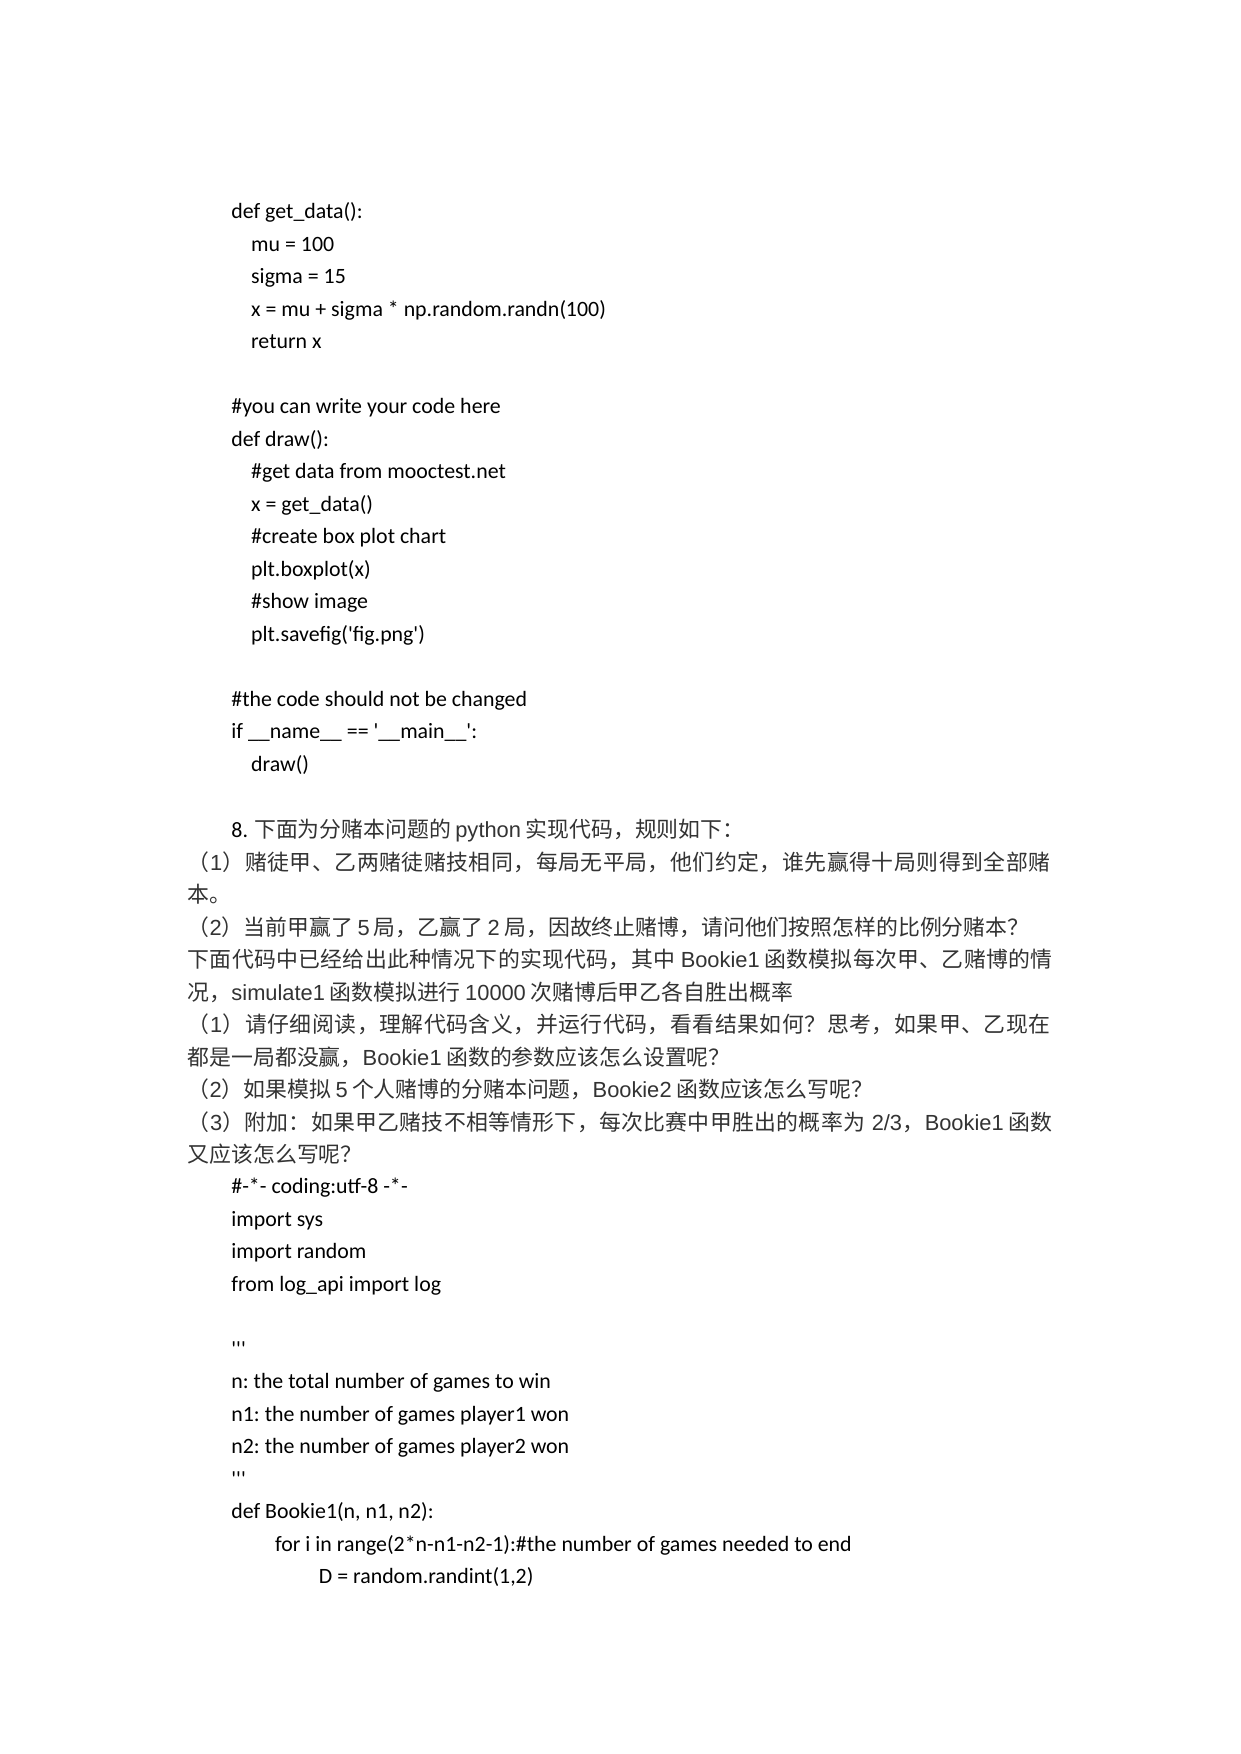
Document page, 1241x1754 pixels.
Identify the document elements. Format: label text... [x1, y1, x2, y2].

text n1: the number of games player1 won [187, 1397, 1053, 1429]
text n: the total number of games to win [187, 1364, 1053, 1397]
text #show image [187, 584, 1053, 617]
text for i in range(2*n-n1-n2-1):#the number of games needed to end [187, 1527, 1053, 1559]
text n2: the number of games player2 won [187, 1429, 1053, 1462]
text import sys [187, 1202, 1053, 1234]
text D = random.randint(1,2) [187, 1559, 1053, 1592]
text import random [187, 1234, 1053, 1267]
text mu = 100 [187, 227, 1053, 259]
text ''' [187, 1462, 1053, 1494]
text 8. 下面为分赌本问题的python实现代码，规则如下： （1）赌徒甲、乙两赌徒赌技相同，每局无平局，他们约定，谁先赢得十局则得到全部赌本。 （2）当前甲赢了5局，乙赢了2局，因故终止赌博，请问他们按照怎样的比例分赌本？ 下面代码中已经给出此种情况下的实现代码，其中Bookie1函数模拟每次甲、乙赌博的情况，simulate1函数模拟进行10000次赌博后甲乙各自胜出概率 （1）请仔细阅读，理解代码含义，并运行代码，看看结果如何？思考，如果甲、乙现在都是一局都没赢，Bookie1函数的参数应该怎么设置呢？ （2）如果模拟5个人赌博的分赌本问题，Bookie2函数应该怎么写呢？ （3）附加：如果甲乙赌技不相等情形下，每次比赛中甲胜出的概率为2/3，Bookie1函数又应该怎么写呢？ [187, 812, 1053, 1169]
text #you can write your code here [187, 389, 1053, 422]
text draw() [187, 747, 1053, 779]
text def Bookie1(n, n1, n2): [187, 1494, 1053, 1527]
text plt.boxplot(x) [187, 552, 1053, 584]
text sigma = 15 [187, 259, 1053, 292]
text if __name__ == '__main__': [187, 714, 1053, 747]
text def get_data(): [187, 194, 1053, 227]
text #-*- coding:utf-8 -*- [187, 1169, 1053, 1202]
text #the code should not be changed [187, 682, 1053, 714]
text return x [187, 324, 1053, 357]
text x = get_data() [187, 487, 1053, 519]
text #get data from mooctest.net [187, 454, 1053, 487]
text plt.savefig('fig.png') [187, 617, 1053, 649]
text x = mu + sigma * np.random.randn(100) [187, 292, 1053, 324]
text def draw(): [187, 422, 1053, 454]
text #create box plot chart [187, 519, 1053, 552]
text ''' [187, 1332, 1053, 1364]
text from log_api import log [187, 1267, 1053, 1299]
